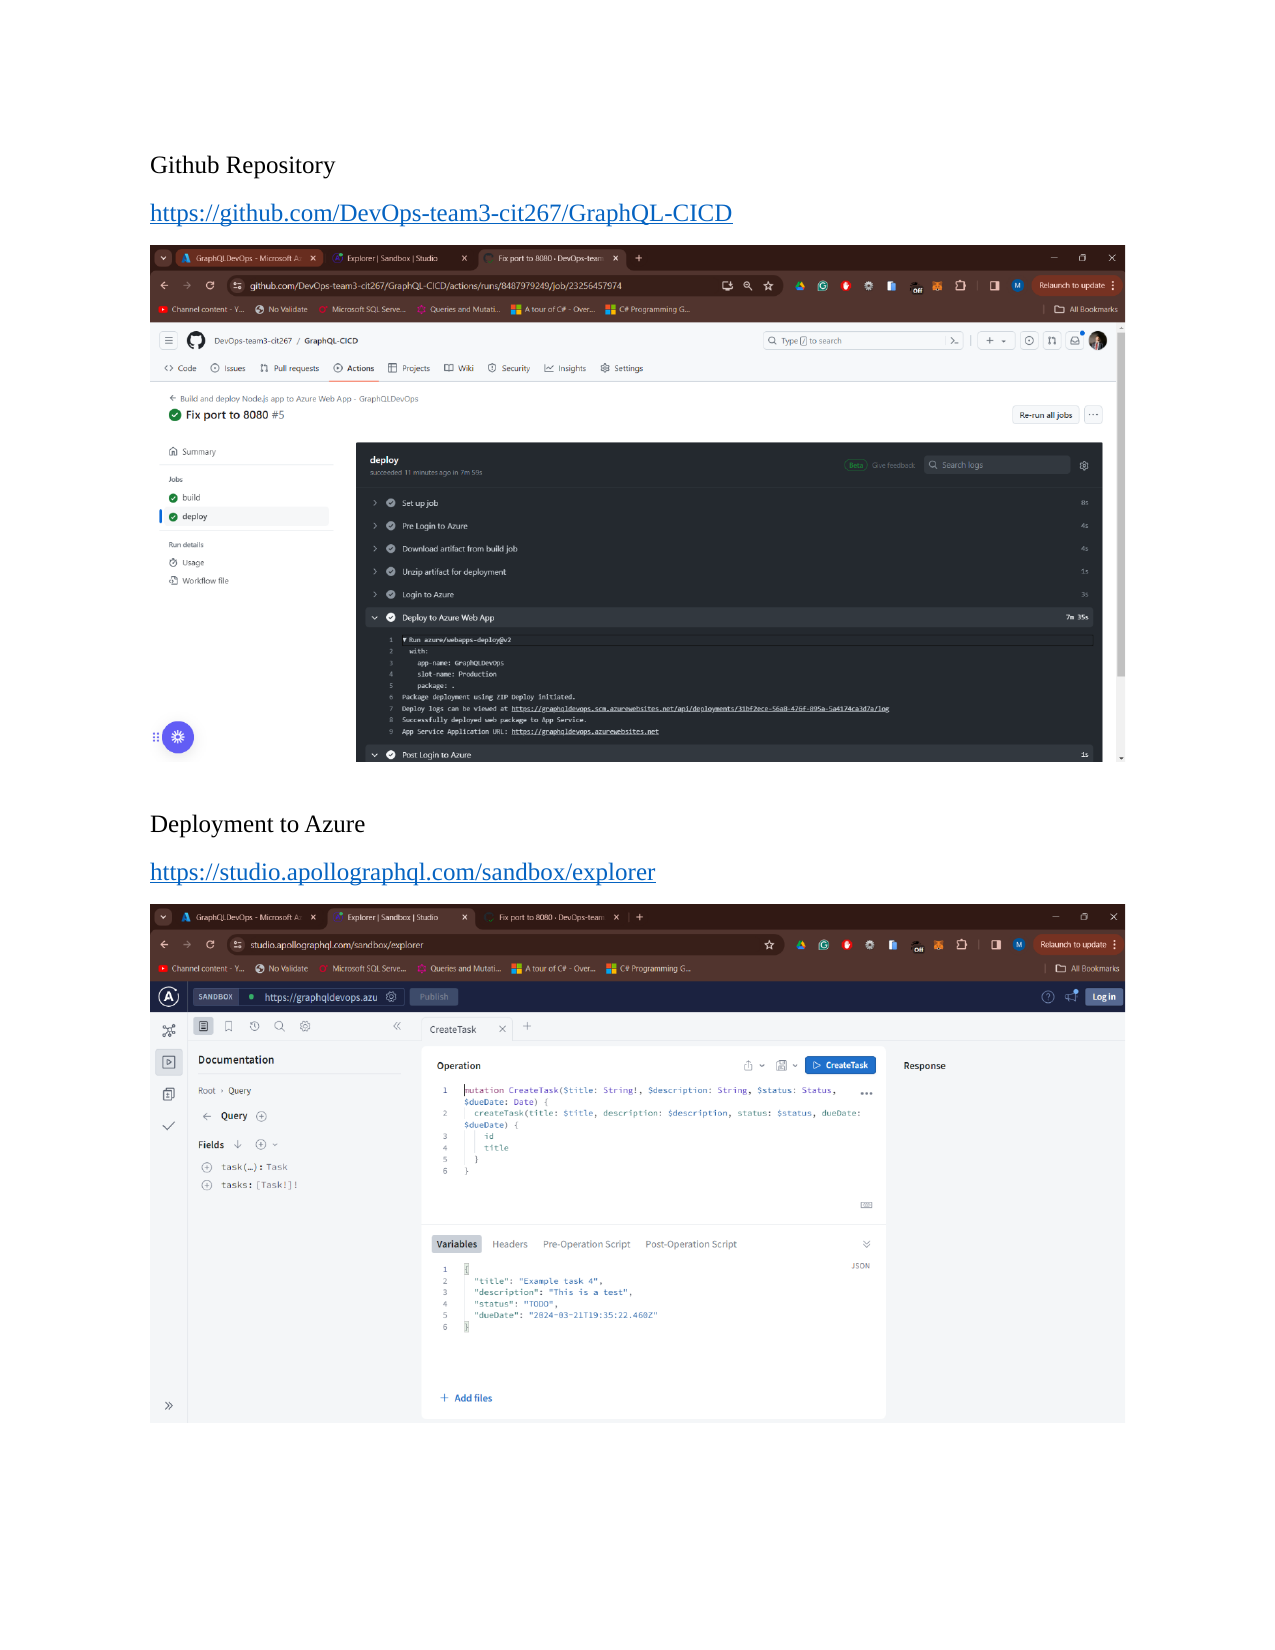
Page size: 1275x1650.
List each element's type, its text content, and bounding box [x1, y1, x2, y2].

text https://github.com/DevOps-team3-cit267/GraphQL-CICD [150, 198, 1125, 226]
picture [150, 245, 1125, 762]
text https://studio.apollographql.com/sandbox/explorer [150, 857, 1125, 886]
text Deployment to Azure [150, 809, 1125, 838]
text Github Repository [150, 150, 1125, 179]
picture [150, 904, 1125, 1423]
